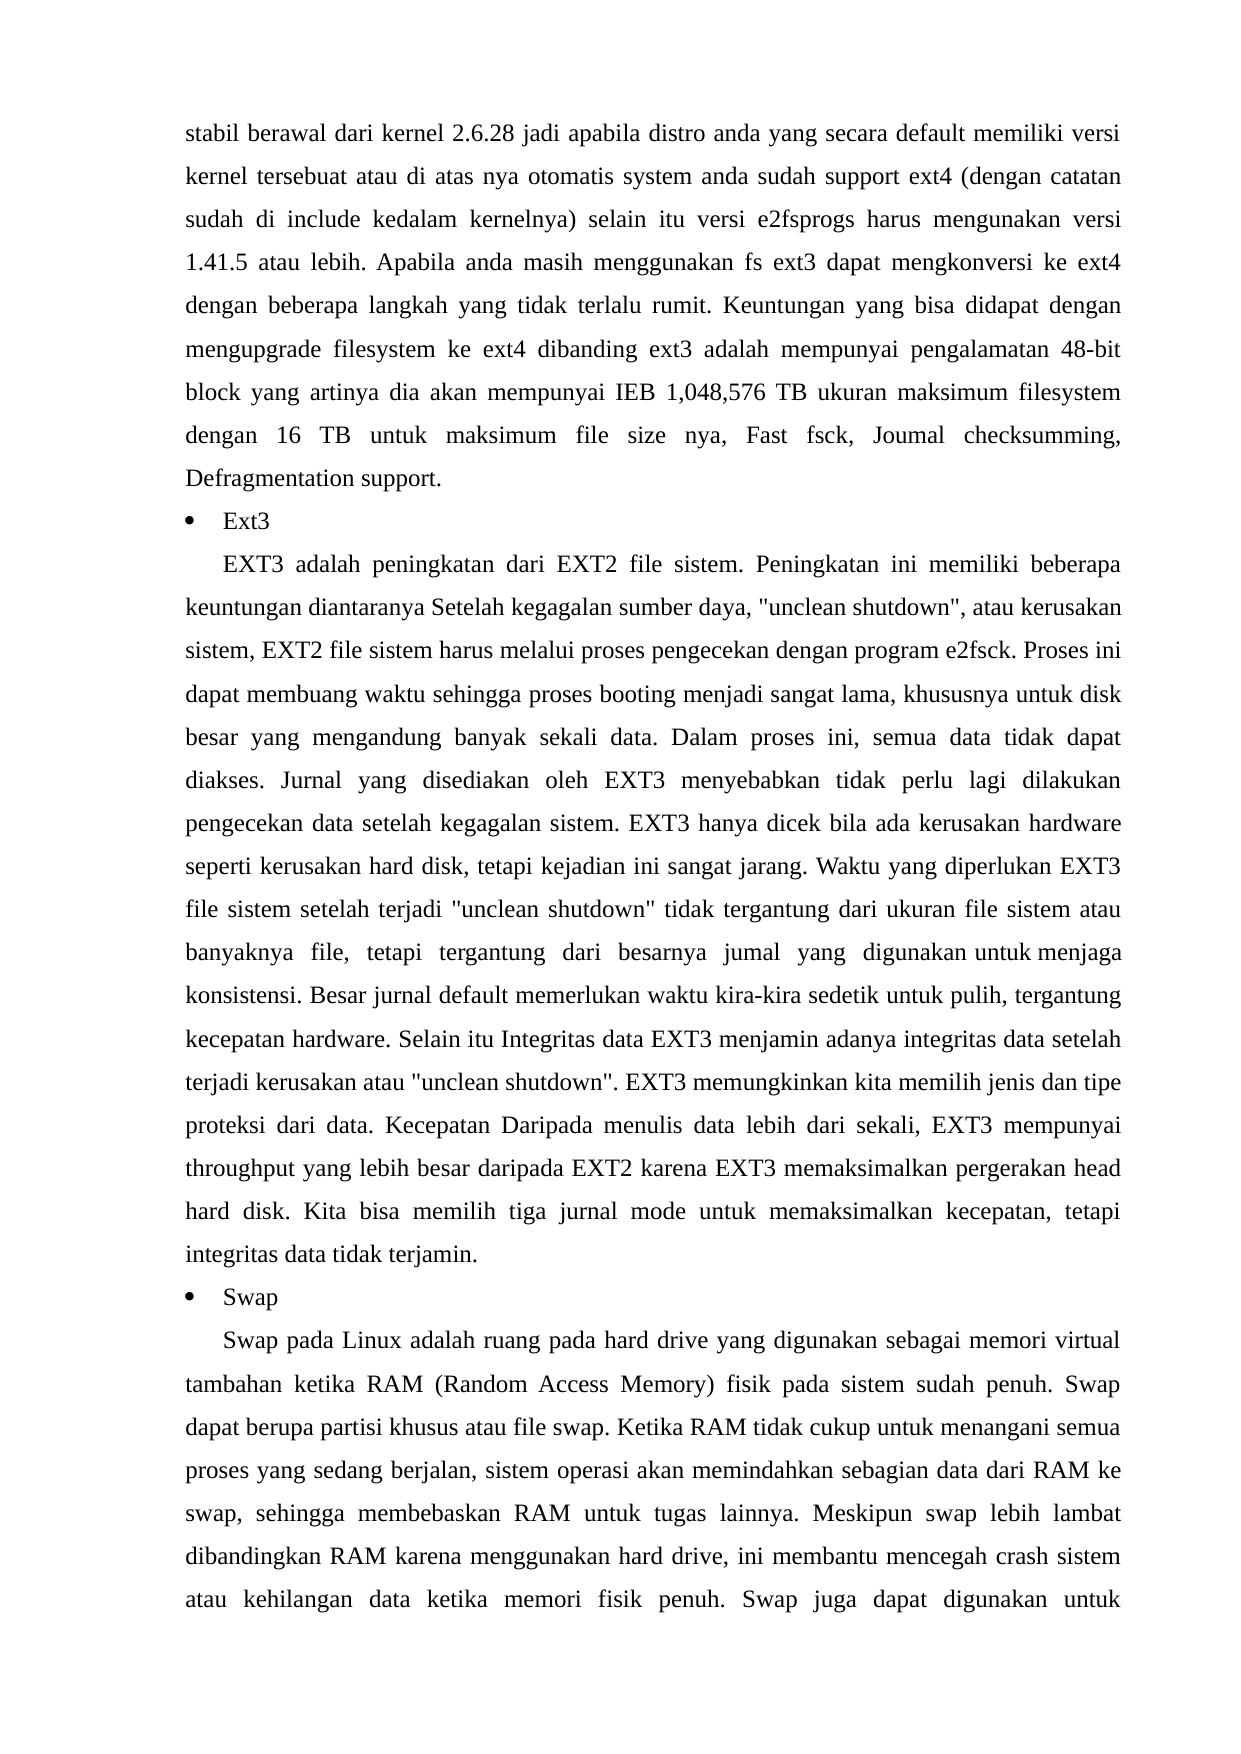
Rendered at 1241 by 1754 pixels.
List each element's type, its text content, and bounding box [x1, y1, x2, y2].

list Swap [185, 1282, 1122, 1311]
list Ext3 [185, 506, 1122, 535]
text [185, 1326, 1122, 1613]
text EXT3 adalah peningkatan dari EXT2 file sistem. Peningkatan ini memiliki beberapa keuntungan diantaranya Setelah kegagalan sumber daya, "unclean shutdown", atau kerusakan sistem, EXT2 file sistem harus melalui proses pengecekan dengan program e2fsck. Proses ini dapat membuang waktu sehingga proses booting menjadi sangat lama, khususnya untuk disk besar yang mengandung banyak sekali data. Dalam proses ini, semua data tidak dapat diakses. Jurnal yang disediakan oleh EXT3 menyebabkan tidak perlu lagi dilakukan pengecekan data setelah kegagalan sistem. EXT3 hanya dicek bila ada kerusakan hardware seperti kerusakan hard disk, tetapi kejadian ini sangat jarang. Waktu yang diperlukan EXT3 file sistem setelah terjadi "unclean shutdown" tidak tergantung dari ukuran file sistem atau banyaknya file, tetapi tergantung dari besarnya jumal yang digunakan untuk menjaga konsistensi. Besar jurnal default memerlukan waktu kira-kira sedetik untuk pulih, tergantung kecepatan hardware. Selain itu Integritas data EXT3 menjamin adanya integritas data setelah terjadi kerusakan atau "unclean shutdown". EXT3 memungkinkan kita memilih jenis dan tipe proteksi dari data. Kecepatan Daripada menulis data lebih dari sekali, EXT3 mempunyai throughput yang lebih besar daripada EXT2 karena EXT3 memaksimalkan pergerakan head hard disk. Kita bisa memilih tiga jurnal mode untuk memaksimalkan kecepatan, tetapi integritas data tidak terjamin. [185, 549, 1122, 1268]
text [185, 118, 1122, 492]
